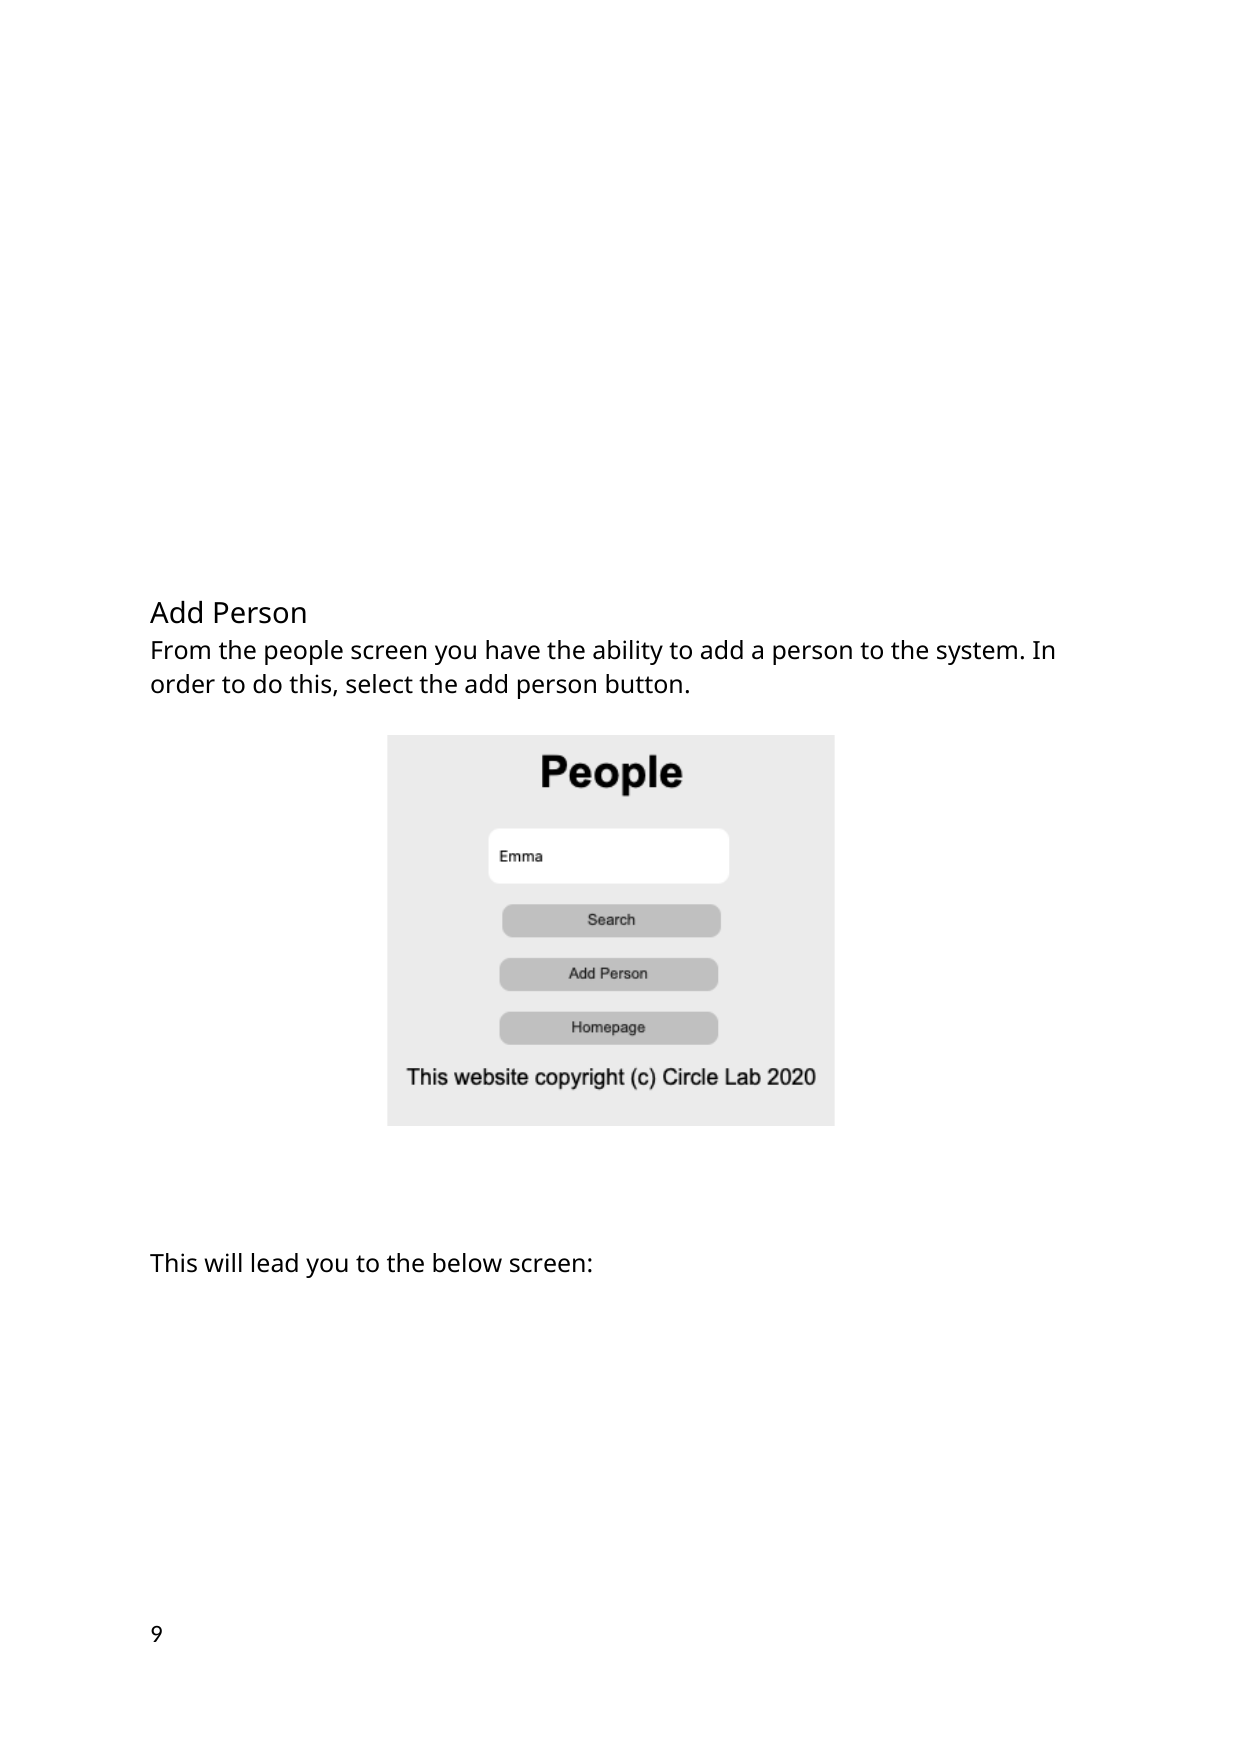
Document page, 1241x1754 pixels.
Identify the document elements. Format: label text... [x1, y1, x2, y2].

text From the people screen you have the ability to add a person to the system. In order to do this, select the add person button. [150, 632, 1090, 701]
text Add Person [150, 593, 1090, 632]
text This will lead you to the below screen: [150, 1246, 1090, 1280]
picture [387, 735, 835, 1126]
